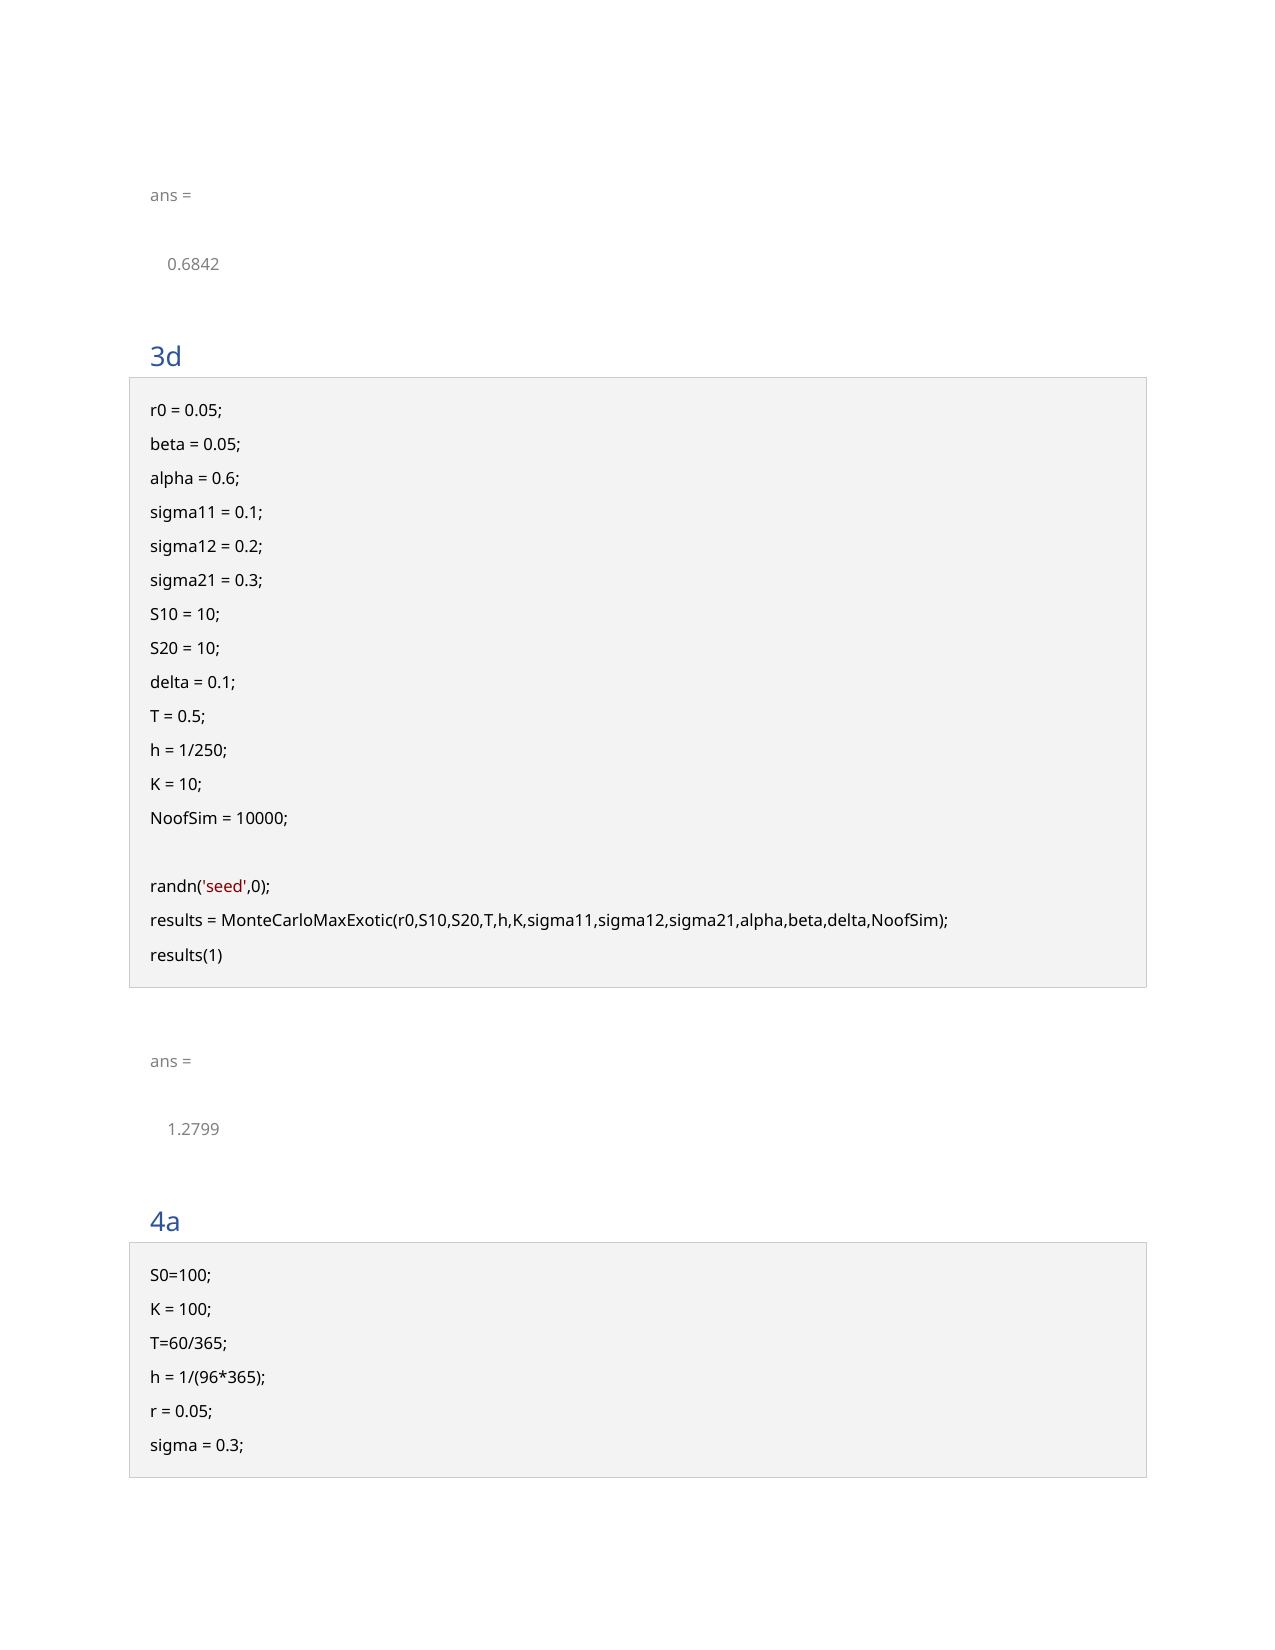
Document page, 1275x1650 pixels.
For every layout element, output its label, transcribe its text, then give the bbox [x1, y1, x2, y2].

subtitle 3d [150, 337, 1125, 374]
subtitle 4a [150, 1202, 1125, 1239]
text ans = 1.2799 [150, 1015, 1125, 1174]
text ans = 0.6842 [150, 150, 1125, 309]
text r0 = 0.05; beta = 0.05; alpha = 0.6; sigma11 = 0.1; sigma12 = 0.2; sigma21 = 0.3; S10 = 10; S20 = 10; delta = 0.1; T = 0.5; h = 1/250; K = 10; NoofSim = 10000; randn('seed',0); results = MonteCarloMaxExotic(r0,S10,S20,T,h,K,sigma11,sigma12,sigma21,alpha,beta,delta,NoofSim); results(1) [130, 378, 1146, 987]
